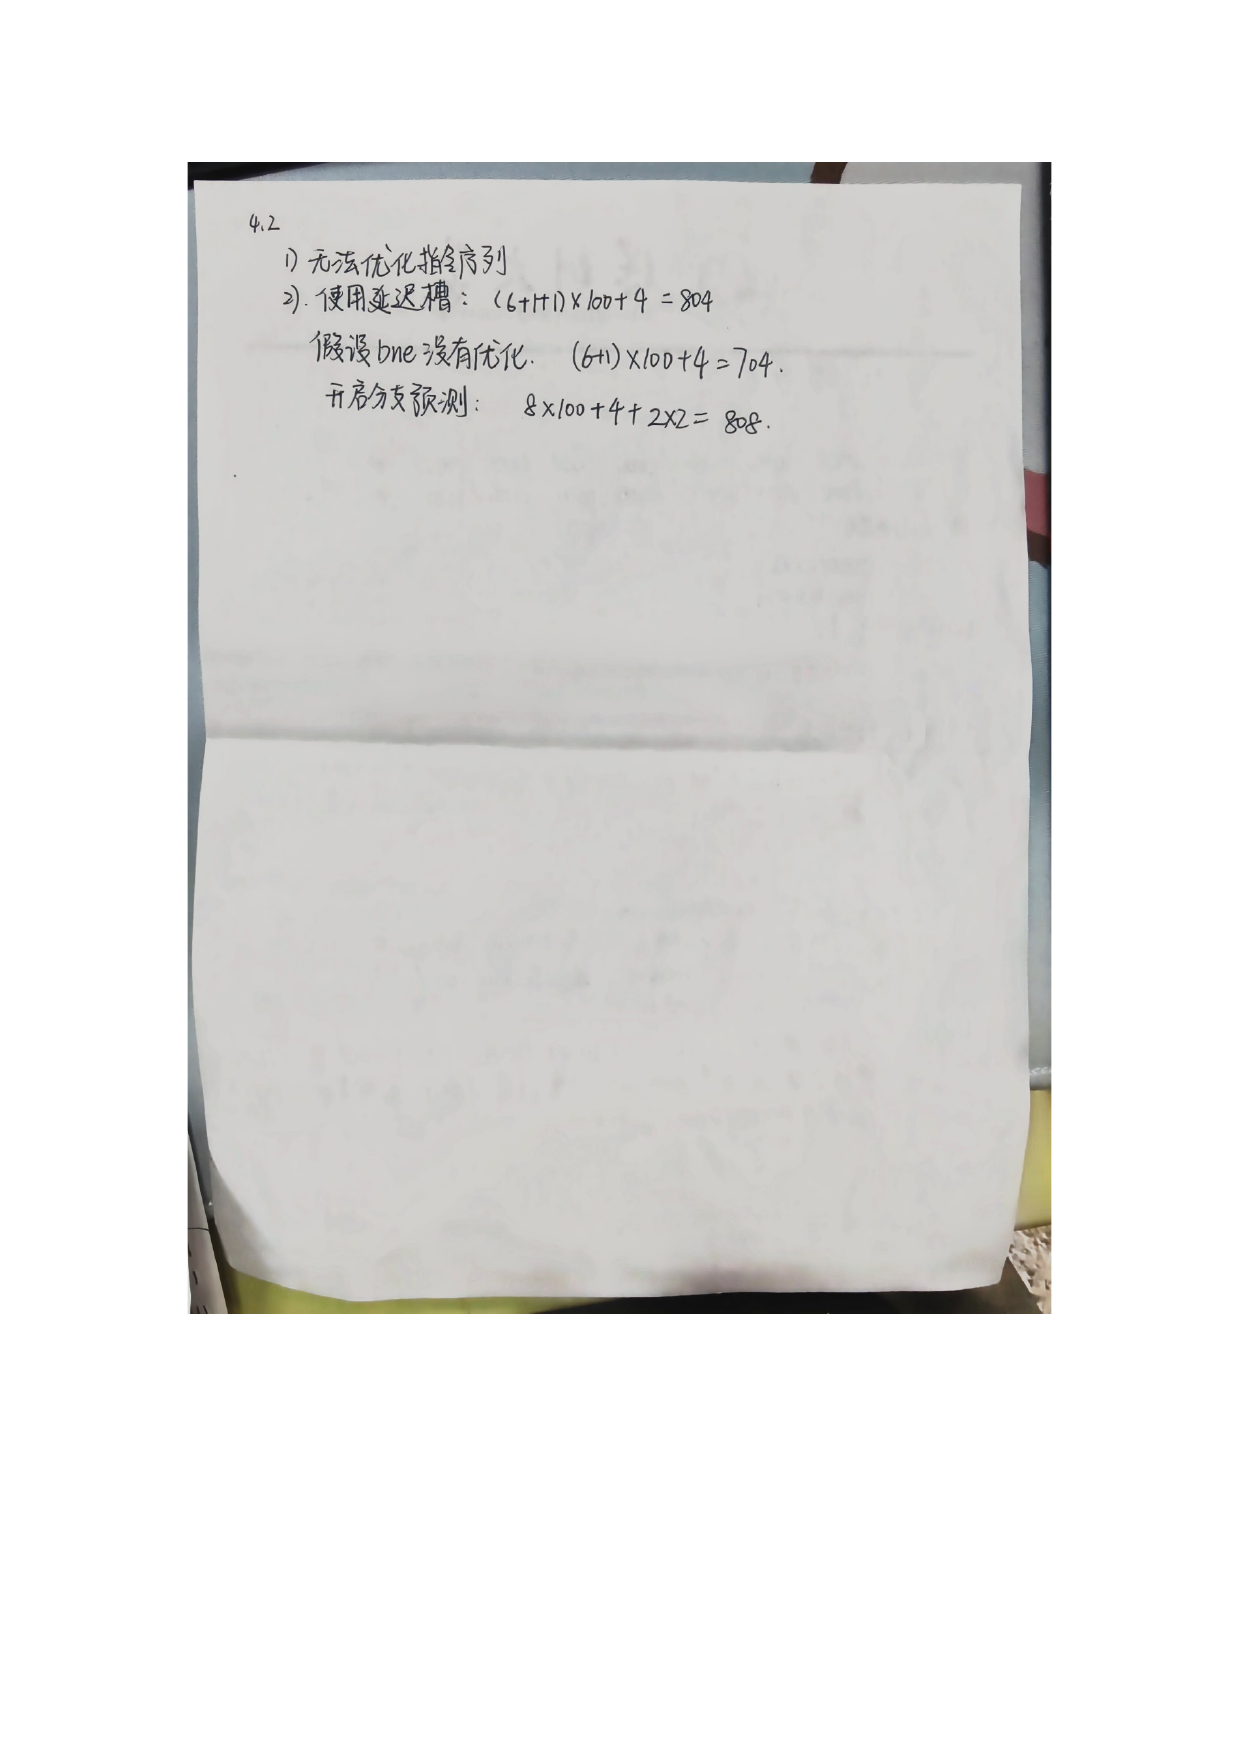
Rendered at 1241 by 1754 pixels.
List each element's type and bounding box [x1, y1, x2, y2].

picture [187, 162, 1052, 1314]
